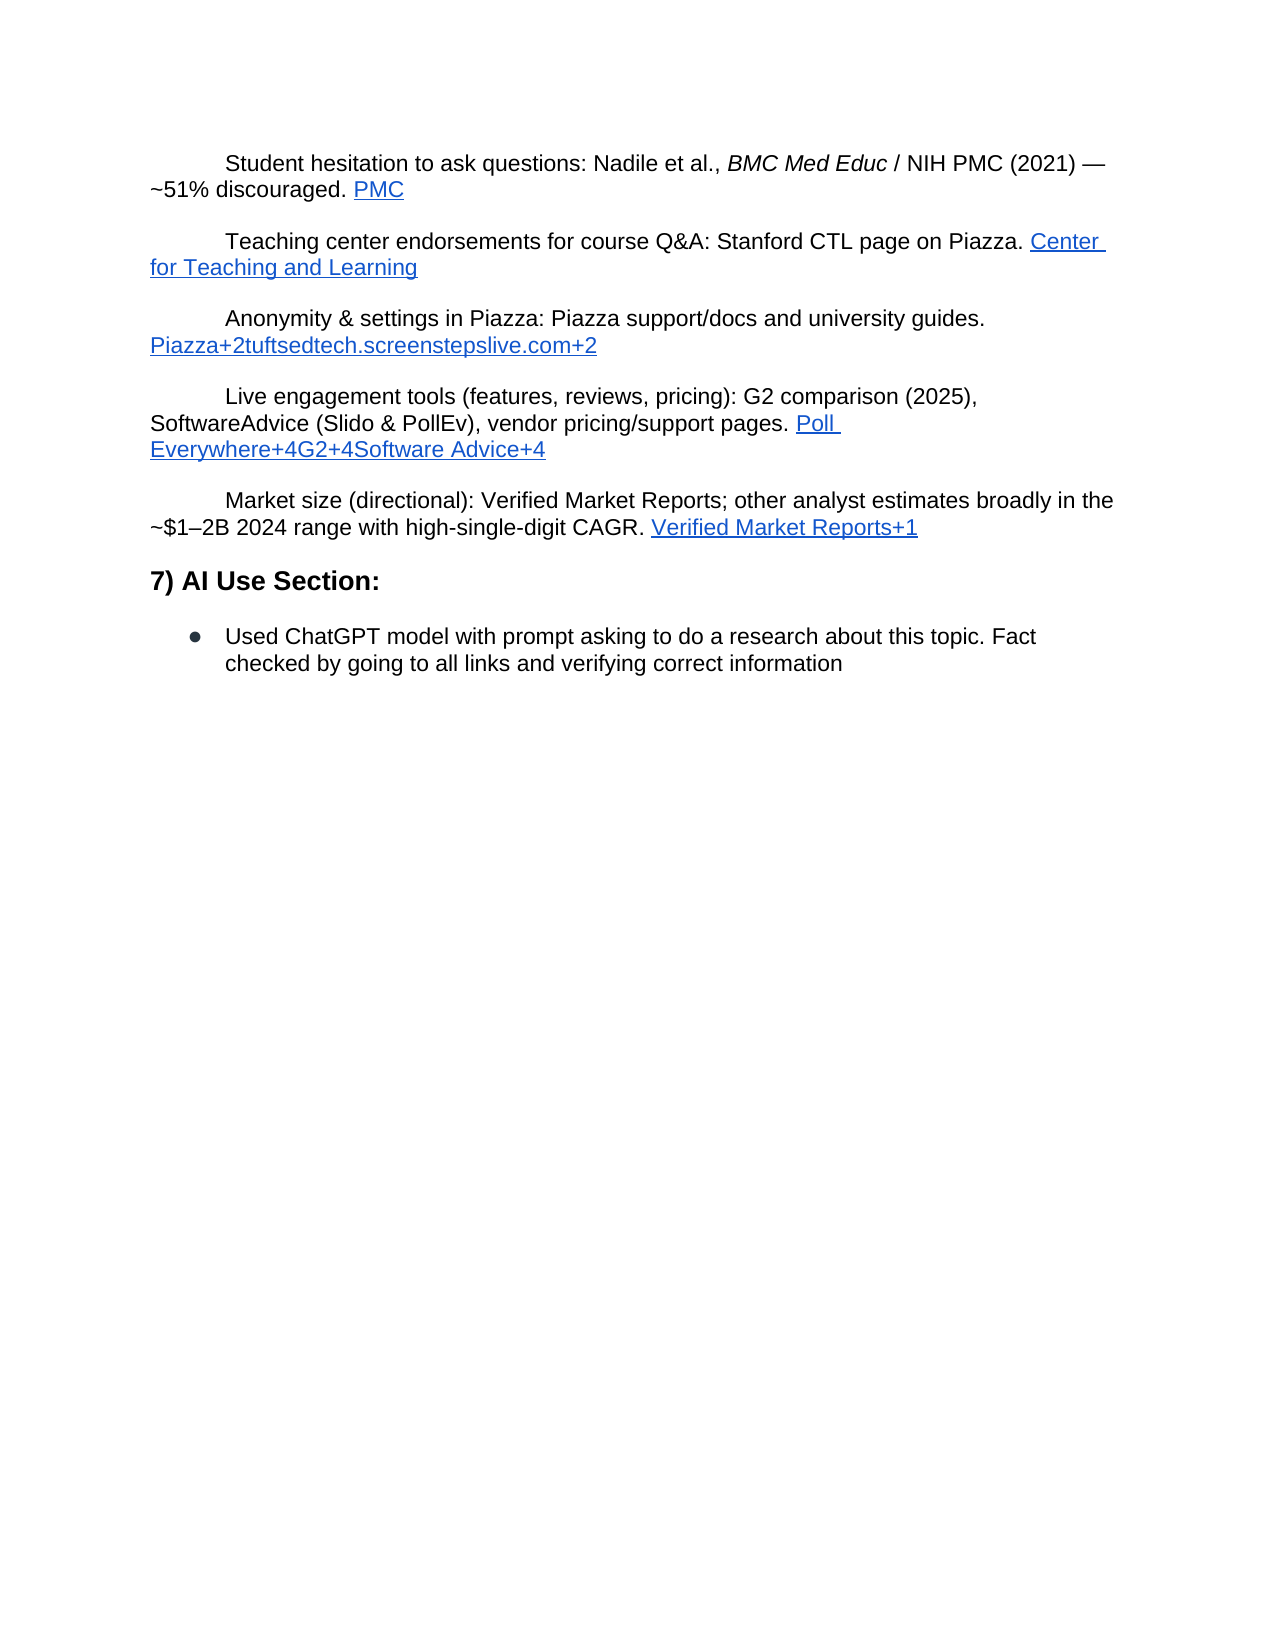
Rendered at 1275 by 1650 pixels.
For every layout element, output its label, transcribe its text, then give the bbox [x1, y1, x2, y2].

text Anonymity & settings in Piazza: Piazza support/docs and university guides. Piazza+2tuftsedtech.screenstepslive.com+2 [150, 305, 1125, 358]
text 7) AI Use Section: [150, 565, 1125, 596]
text Market size (directional): Verified Market Reports; other analyst estimates broadly in the ~$1–2B 2024 range with high-single-digit CAGR. Verified Market Reports+1 [150, 487, 1125, 540]
text Live engagement tools (features, reviews, pricing): G2 comparison (2025), SoftwareAdvice (Slido & PollEv), vendor pricing/support pages. Poll Everywhere+4G2+4Software Advice+4 [150, 383, 1125, 462]
list Used ChatGPT model with prompt asking to do a research about this topic. Fact checked by going to all links and verifying correct information [187, 621, 1125, 676]
text Student hesitation to ask questions: Nadile et al., BMC Med Educ / NIH PMC (2021) — ~51% discouraged. PMC [150, 150, 1125, 203]
text Teaching center endorsements for course Q&A: Stanford CTL page on Piazza. Center for Teaching and Learning [150, 228, 1125, 280]
